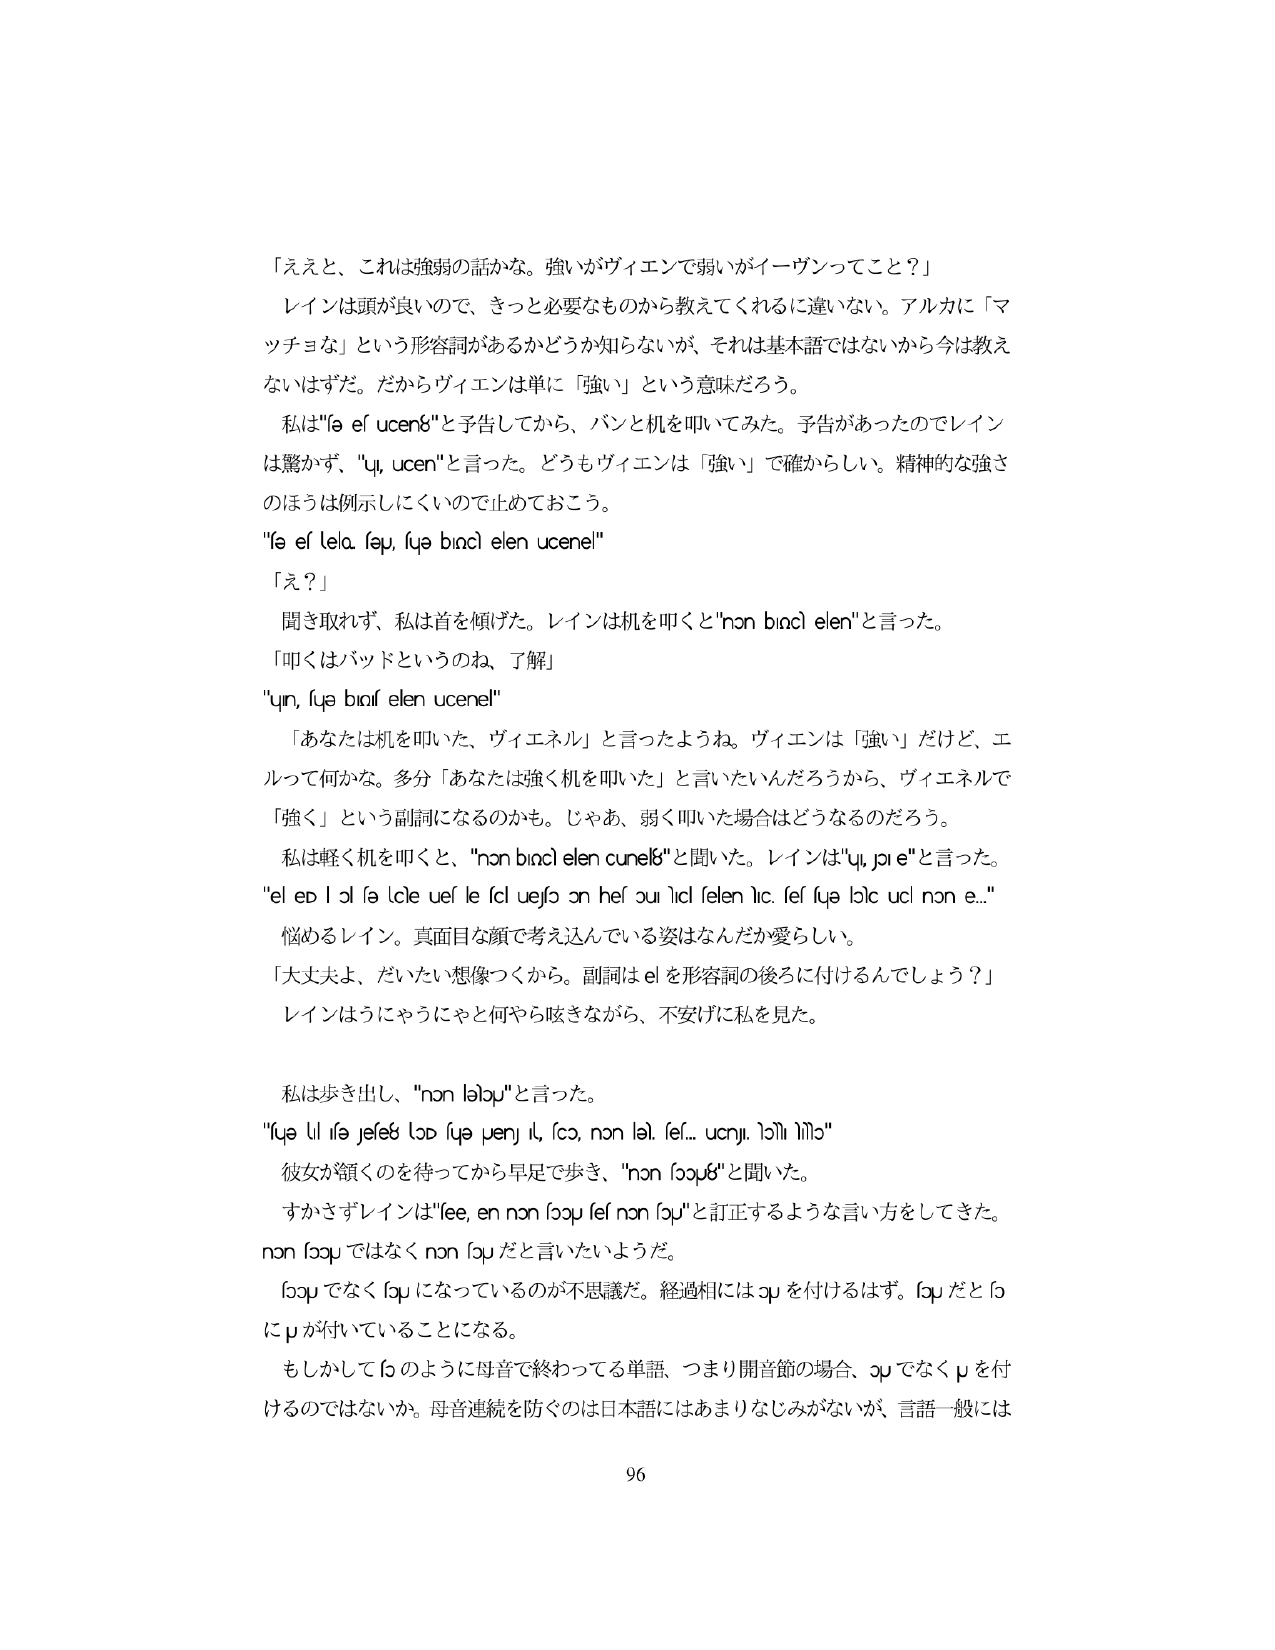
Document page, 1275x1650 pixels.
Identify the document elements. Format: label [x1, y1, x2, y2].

picture [150, 150, 1121, 1501]
